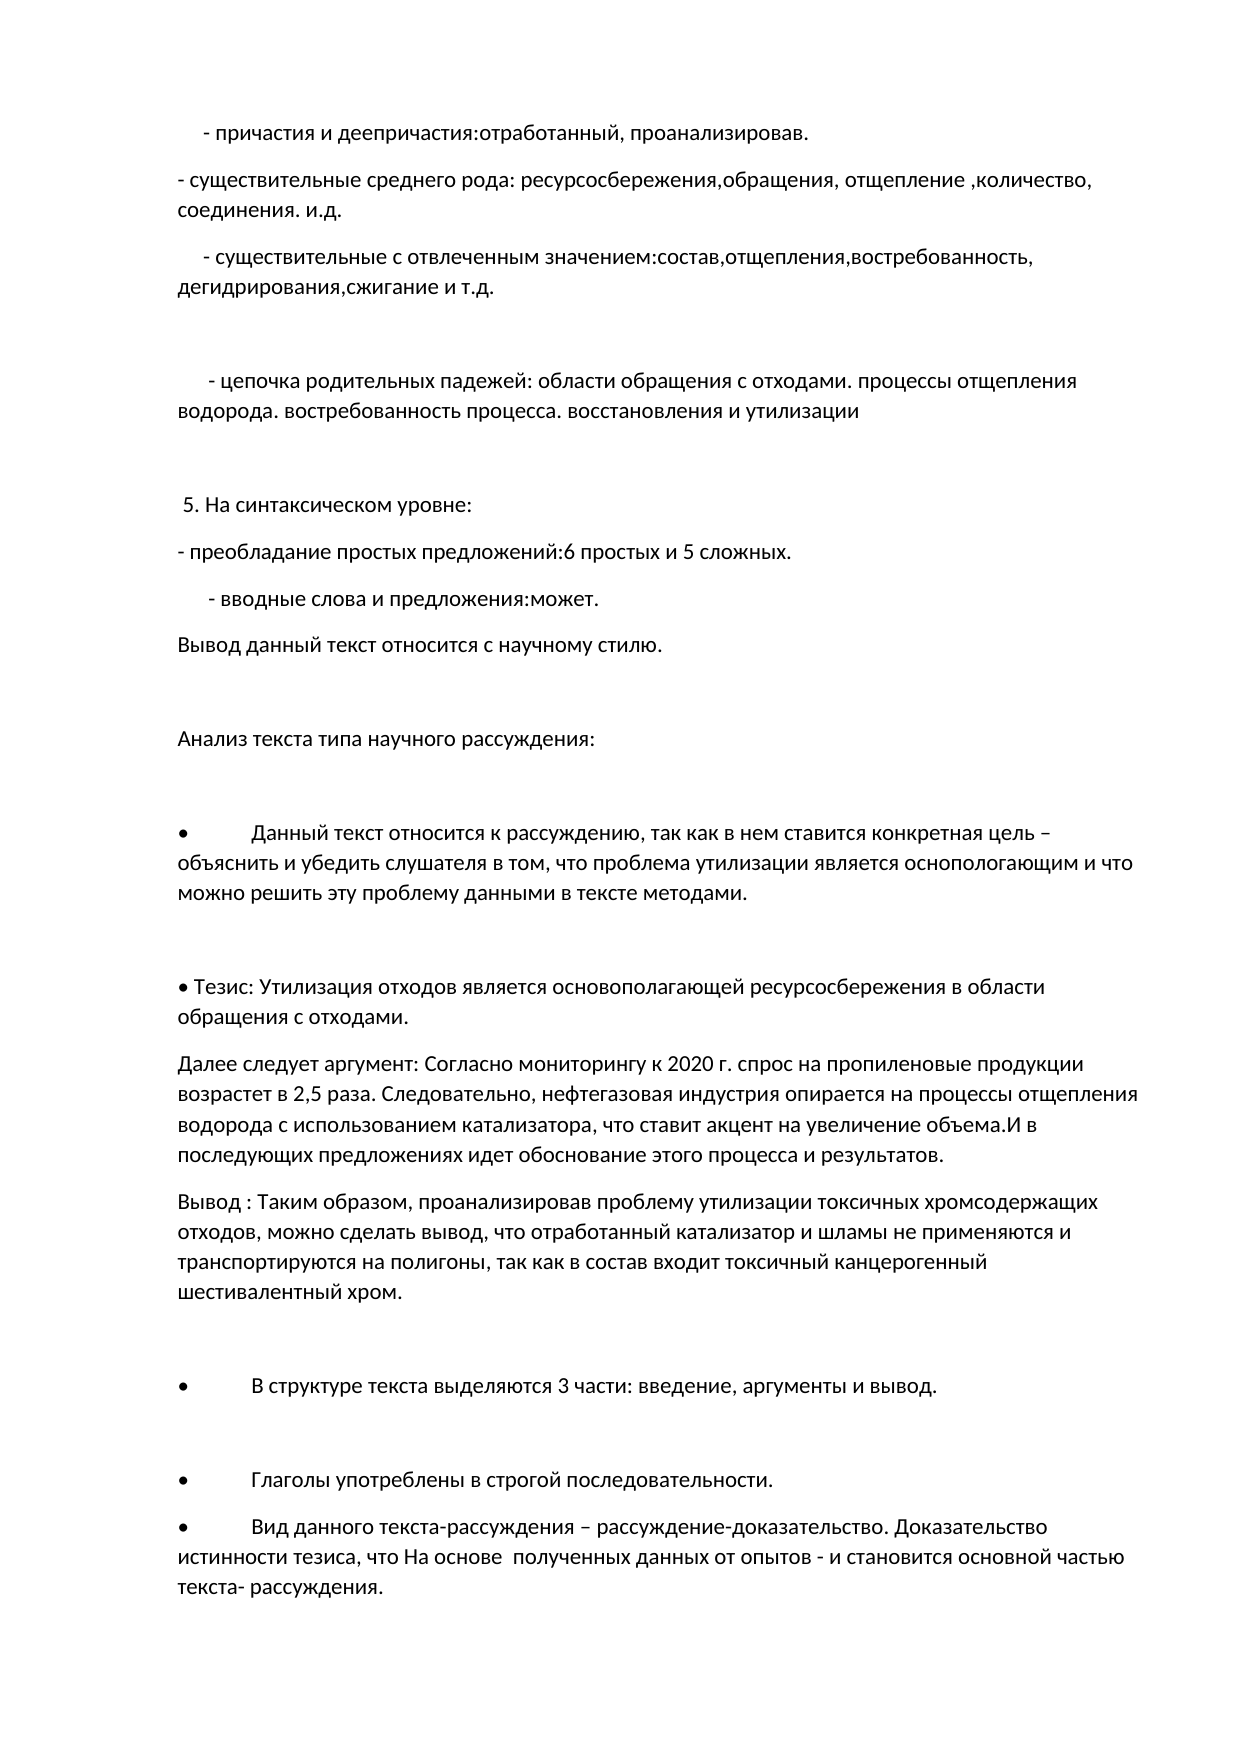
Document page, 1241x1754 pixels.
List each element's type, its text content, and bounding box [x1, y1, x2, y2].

text • Вид данного текста-рассуждения – рассуждение-доказательство. Доказательство истинности тезиса, что На основе полученных данных от опытов - и становится основной частью текста- рассуждения. [177, 1512, 1152, 1600]
text - причастия и деепричастия:отработанный, проанализировав. [177, 118, 1152, 146]
text - существительные с отвлеченным значением:состав,отщепления,востребованность, дегидрирования,сжигание и т.д. [177, 242, 1152, 300]
text Анализ текста типа научного рассуждения: [177, 724, 1152, 752]
text - преобладание простых предложений:6 простых и 5 сложных. [177, 537, 1152, 565]
text • Глаголы употреблены в строгой последовательности. [177, 1465, 1152, 1493]
text - существительные среднего рода: ресурсосбережения,обращения, отщепление ,количество, соединения. и.д. [177, 165, 1152, 223]
text Вывод данный текст относится с научному стилю. [177, 631, 1152, 659]
text - вводные слова и предложения:может. [177, 584, 1152, 612]
text • Тезис: Утилизация отходов является основополагающей ресурсосбережения в области обращения с отходами. [177, 972, 1152, 1031]
text • В структуре текста выделяются 3 части: введение, аргументы и вывод. [177, 1371, 1152, 1399]
text • Данный текст относится к рассуждению, так как в нем ставится конкретная цель – объяснить и убедить слушателя в том, что проблема утилизации является оснопологающим и что можно решить эту проблему данными в тексте методами. [177, 818, 1152, 907]
text - цепочка родительных падежей: области обращения с отходами. процессы отщепления водорода. востребованность процесса. восстановления и утилизации [177, 366, 1152, 424]
text Далее следует аргумент: Согласно мониторингу к 2020 г. спрос на пропиленовые продукции возрастет в 2,5 раза. Следовательно, нефтегазовая индустрия опирается на процессы отщепления водорода с использованием катализатора, что ставит акцент на увеличение объема.И в последующих предложениях идет обоснование этого процесса и результатов. [177, 1049, 1152, 1168]
text Вывод : Таким образом, проанализировав проблему утилизации токсичных хромсодержащих отходов, можно сделать вывод, что отработанный катализатор и шламы не применяются и транспортируются на полигоны, так как в состав входит токсичный канцерогенный шестивалентный хром. [177, 1187, 1152, 1306]
text 5. На синтаксическом уровне: [177, 490, 1152, 518]
